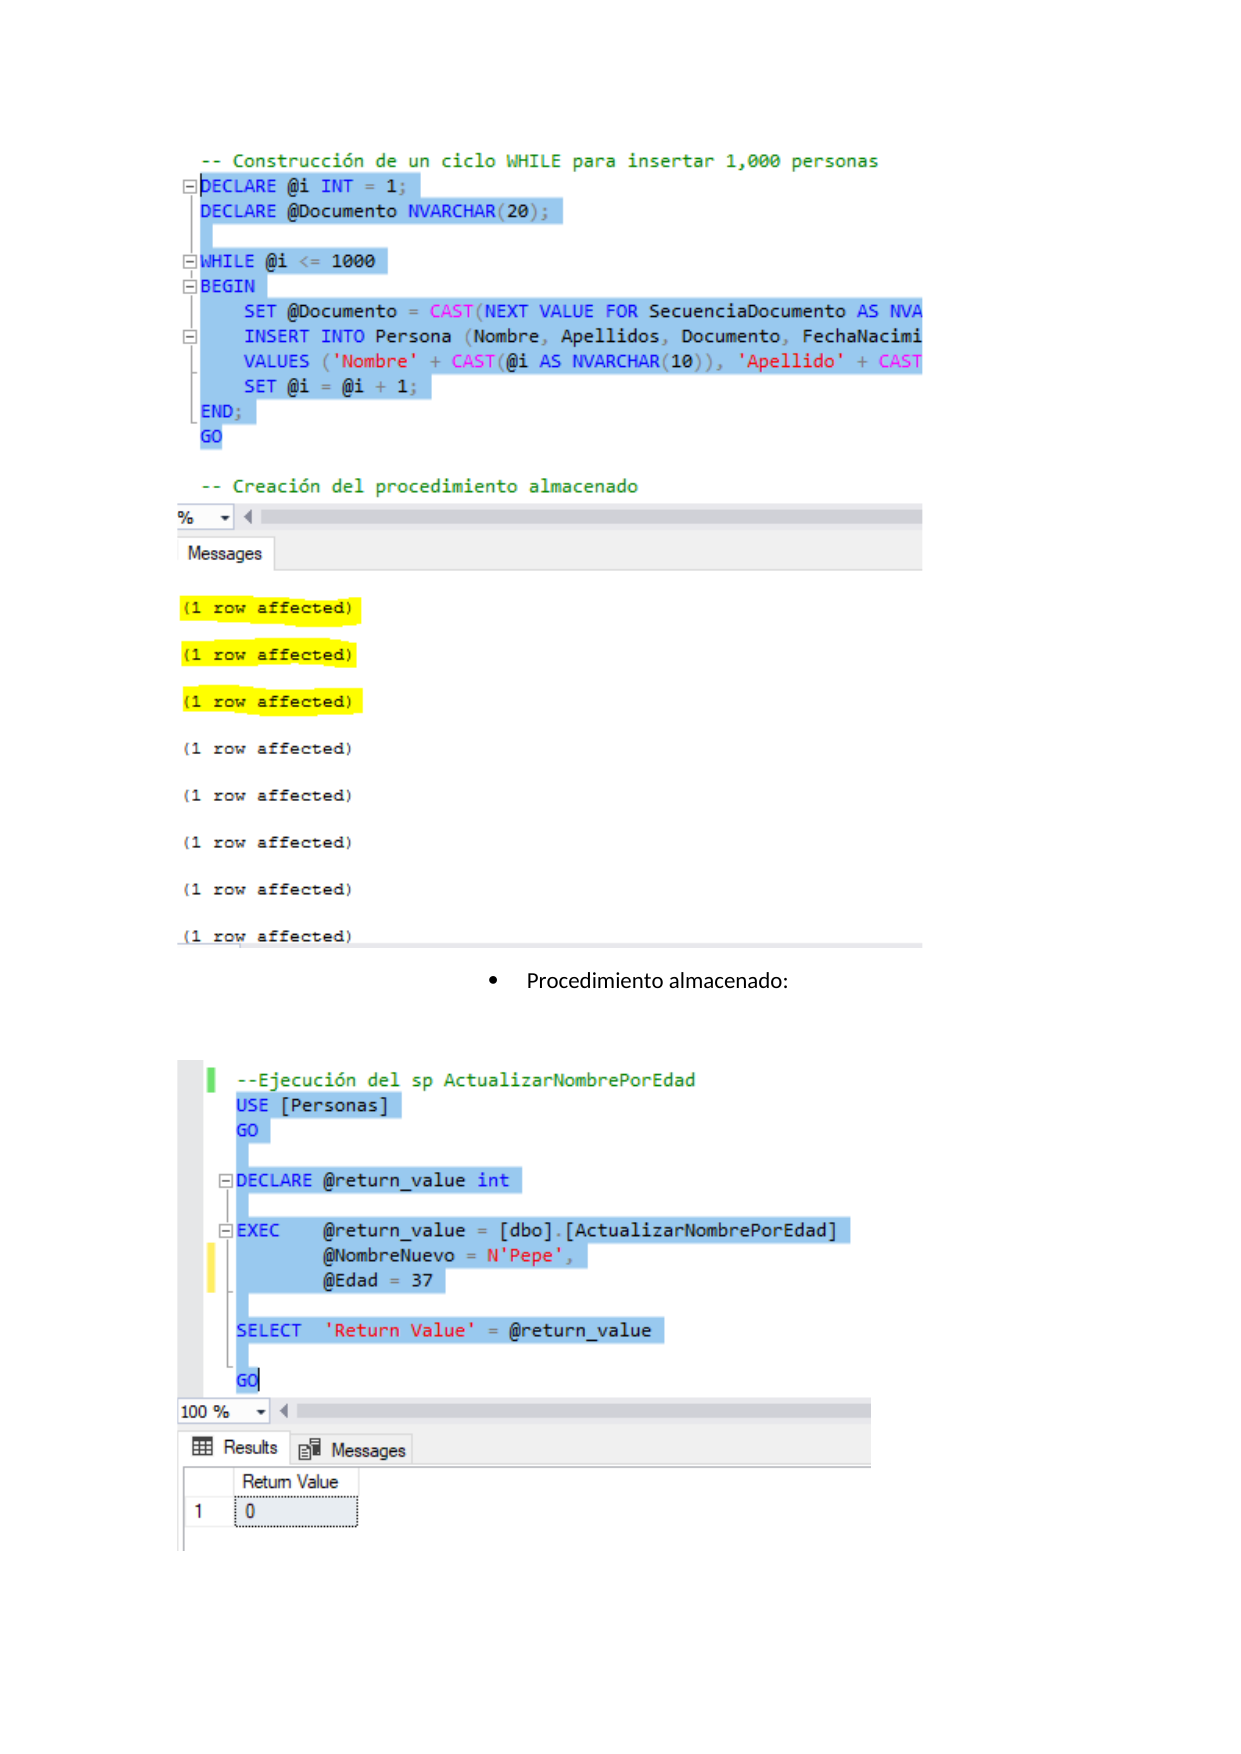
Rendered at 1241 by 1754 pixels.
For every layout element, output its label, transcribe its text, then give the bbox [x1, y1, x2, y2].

picture [177, 1060, 871, 1551]
picture [177, 147, 923, 948]
list Procedimiento almacenado: [215, 966, 1063, 994]
